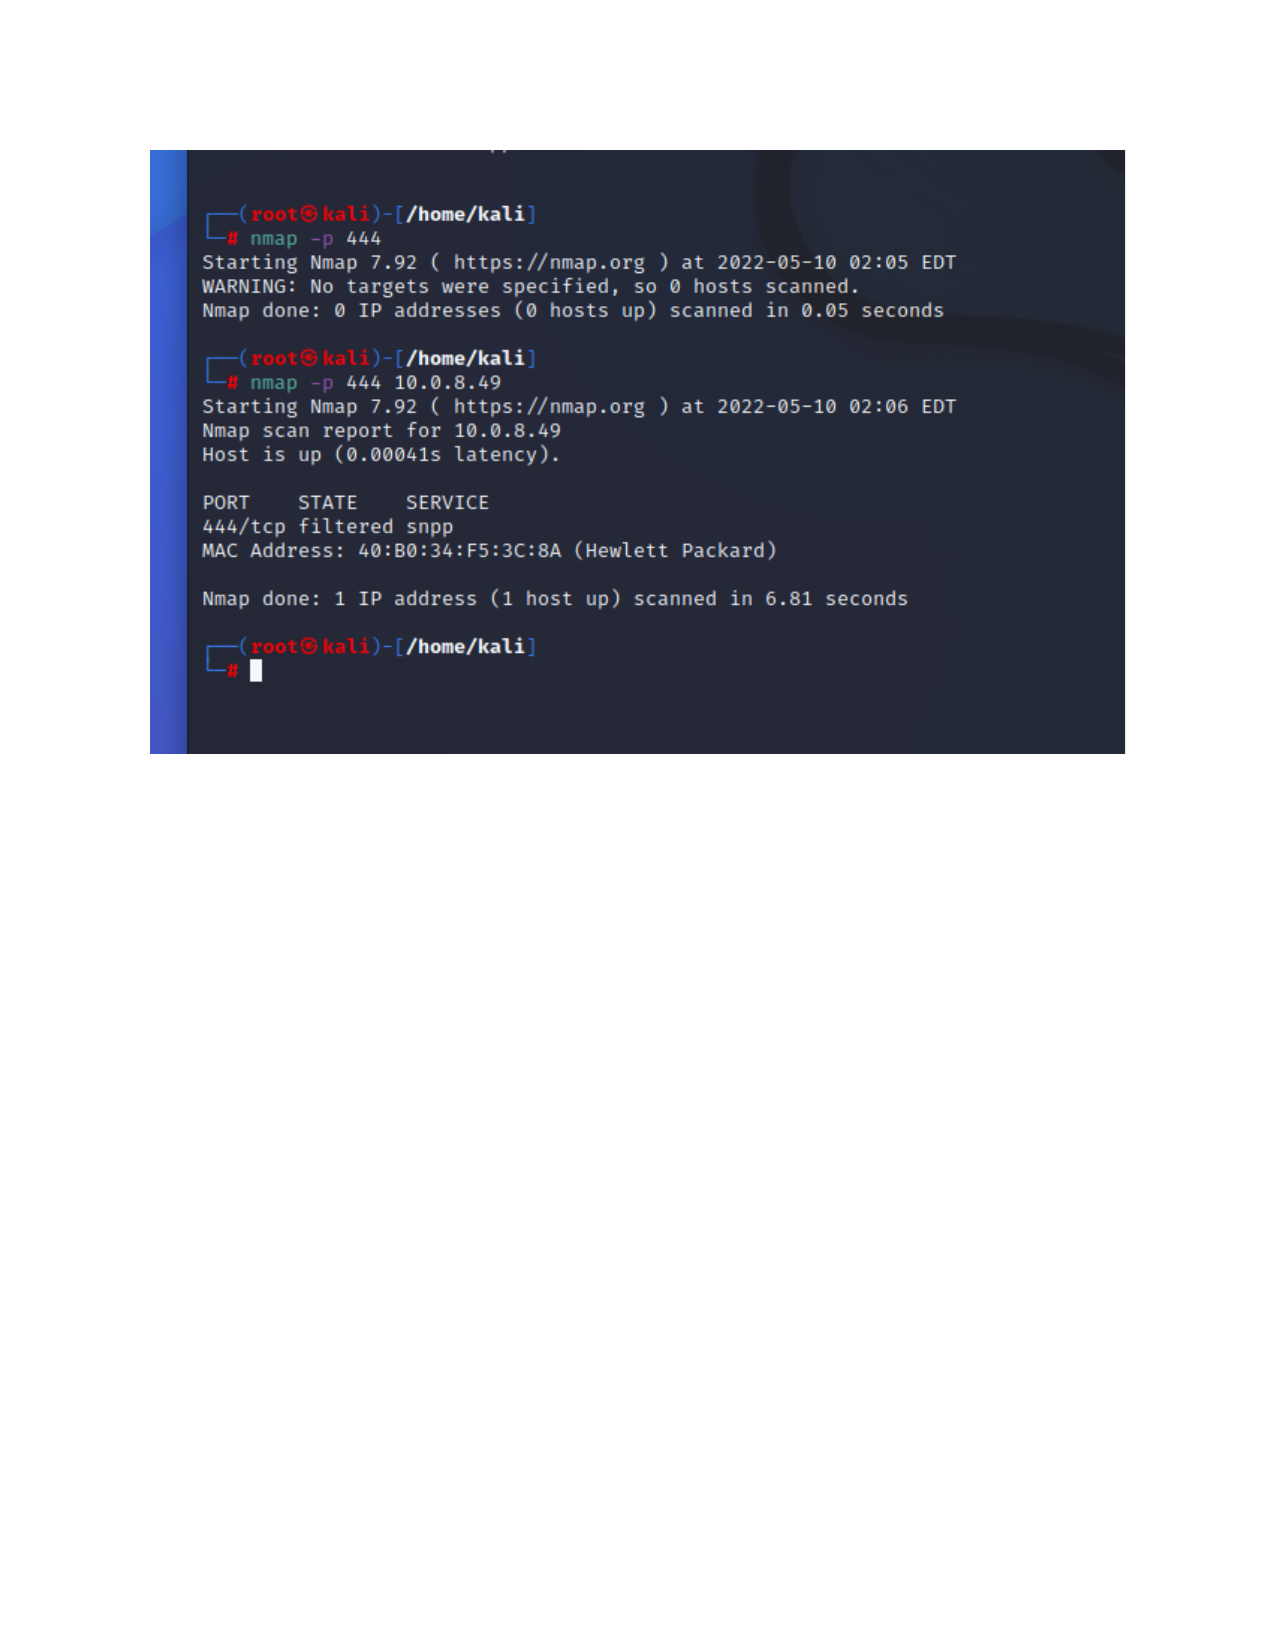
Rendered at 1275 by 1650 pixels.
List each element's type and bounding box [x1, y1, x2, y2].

picture [150, 150, 1125, 754]
